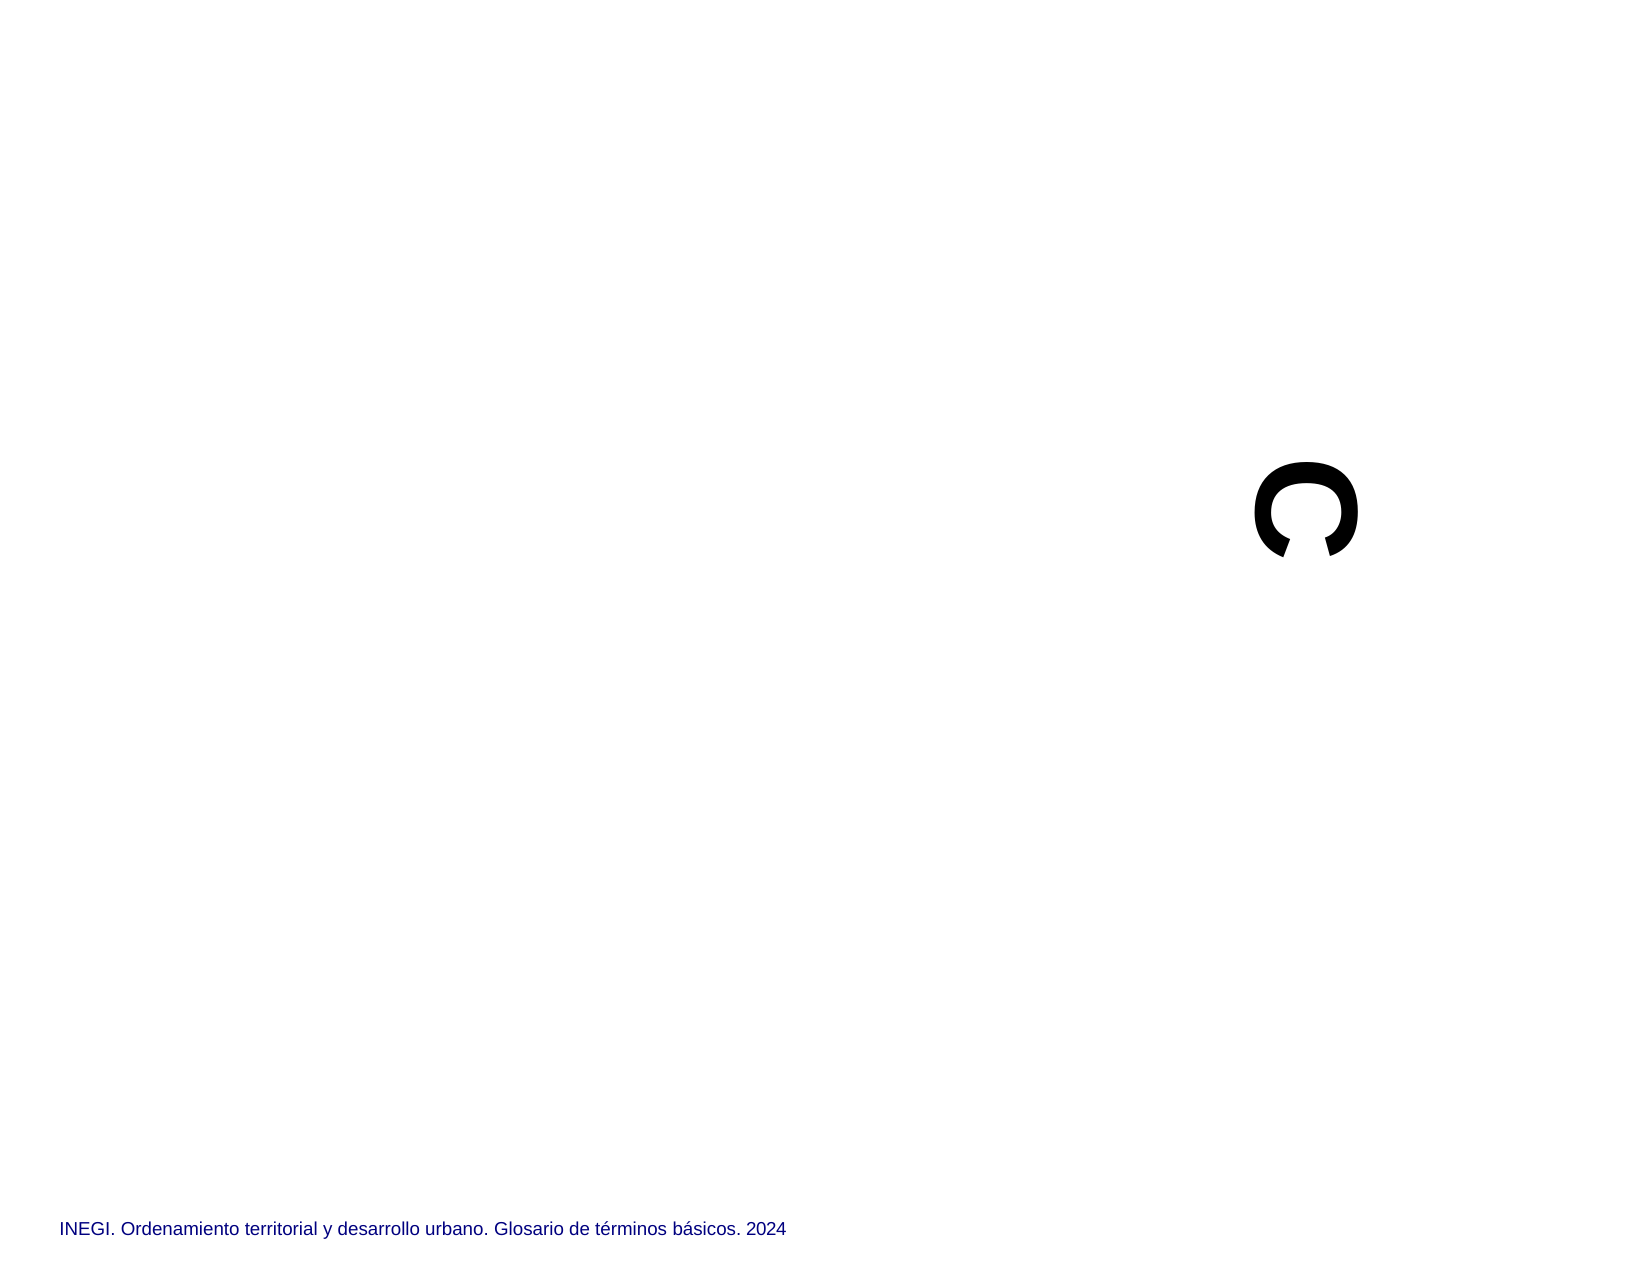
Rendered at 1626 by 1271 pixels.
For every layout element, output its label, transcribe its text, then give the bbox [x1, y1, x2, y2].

text INEGI. Ordenamiento territorial y desarrollo urbano. Glosario de términos básicos. 2024 [59, 1217, 1394, 1239]
